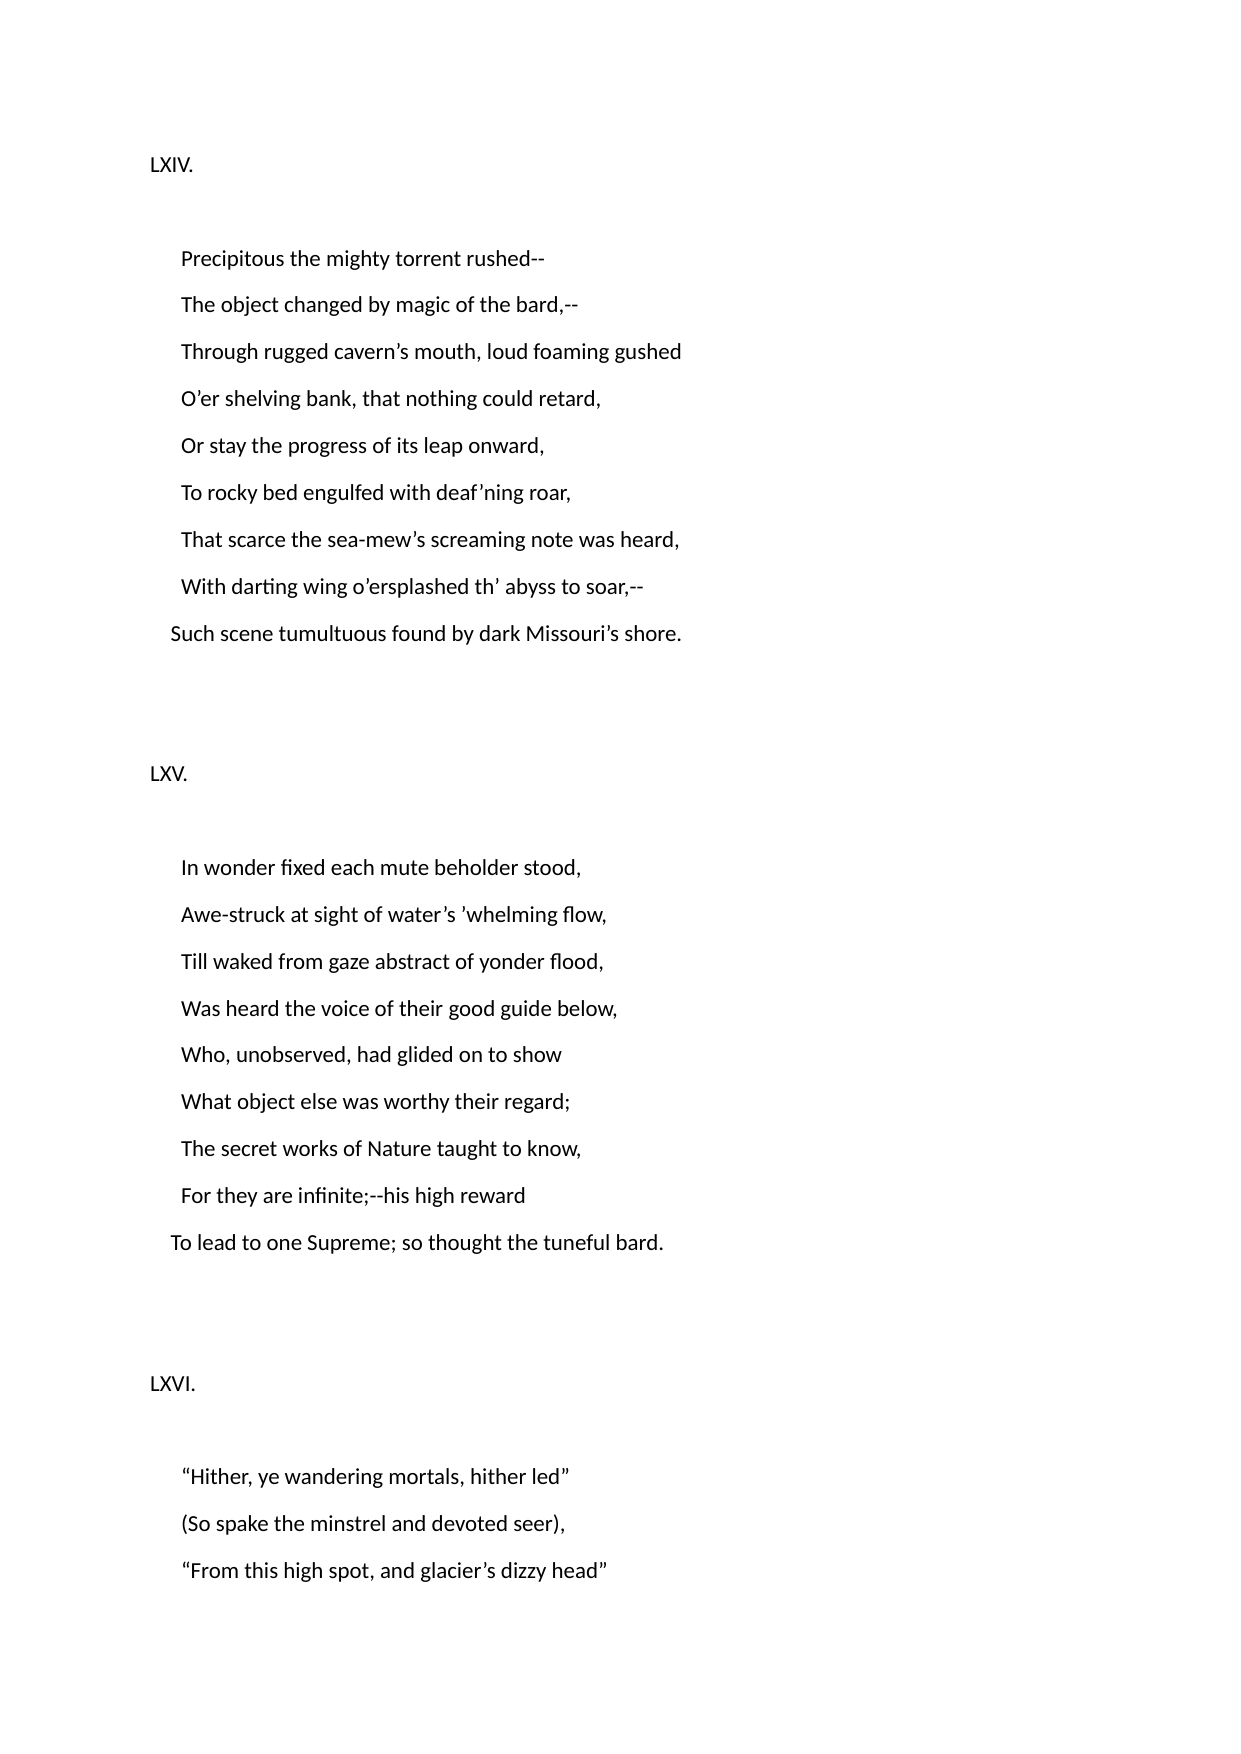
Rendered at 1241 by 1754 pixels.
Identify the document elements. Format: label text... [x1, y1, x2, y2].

text For they are infinite;--his high reward [150, 1181, 1090, 1209]
text Till waked from gaze abstract of yonder flood, [150, 947, 1090, 975]
text Or stay the progress of its leap onward, [150, 431, 1090, 459]
text Awe-struck at sight of water’s ’whelming flow, [150, 900, 1090, 928]
text LXV. [150, 759, 1090, 787]
text To rocky bed engulfed with deaf’ning roar, [150, 478, 1090, 506]
text That scarce the sea-mew’s screaming note was heard, [150, 525, 1090, 553]
text Precipitous the mighty torrent rushed-- [150, 244, 1090, 272]
text LXVI. [150, 1369, 1090, 1397]
text Who, unobserved, had glided on to show [150, 1041, 1090, 1069]
text Through rugged cavern’s mouth, loud foaming gushed [150, 337, 1090, 366]
text To lead to one Supreme; so thought the tuneful bard. [150, 1228, 1090, 1256]
text Such scene tumultuous found by dark Missouri’s shore. [150, 619, 1090, 647]
text What object else was worthy their regard; [150, 1087, 1090, 1116]
text Was heard the voice of their good guide below, [150, 994, 1090, 1022]
text O’er shelving bank, that nothing could retard, [150, 384, 1090, 412]
text (So spake the minstrel and devoted seer), [150, 1509, 1090, 1537]
text The secret works of Nature taught to know, [150, 1134, 1090, 1162]
text With darting wing o’ersplashed th’ abyss to soar,-- [150, 572, 1090, 600]
text The object changed by magic of the bard,-- [150, 291, 1090, 319]
text “From this high spot, and glacier’s dizzy head” [150, 1556, 1090, 1584]
text In wonder fixed each mute beholder stood, [150, 853, 1090, 881]
text “Hither, ye wandering mortals, hither led” [150, 1462, 1090, 1491]
text LXIV. [150, 150, 1090, 178]
